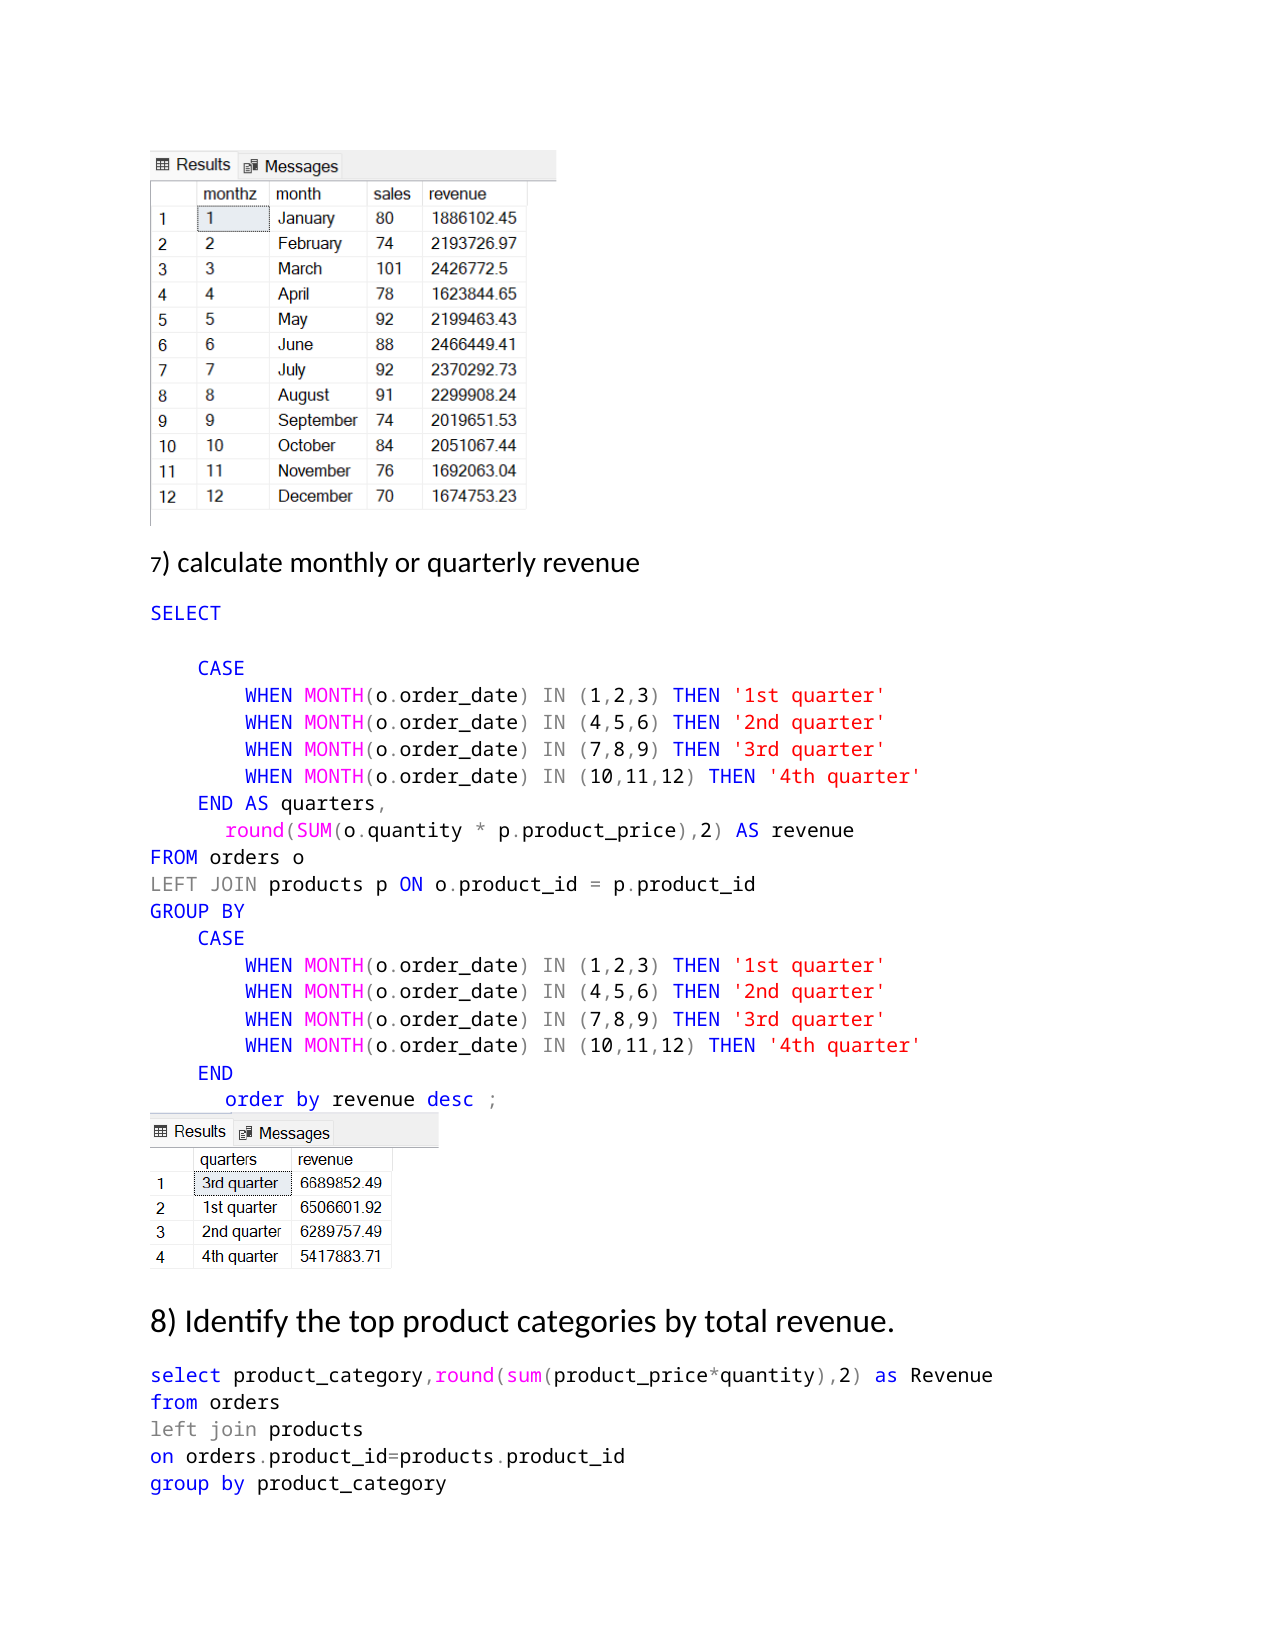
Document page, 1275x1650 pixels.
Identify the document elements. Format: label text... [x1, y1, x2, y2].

text on orders.product_id=products.product_id [150, 1442, 1125, 1469]
text FROM orders o [150, 843, 1125, 870]
text WHEN MONTH(o.order_date) IN (10,11,12) THEN '4th quarter' [150, 1032, 1125, 1059]
text CASE [150, 654, 1125, 681]
picture [150, 1112, 439, 1301]
text CASE [150, 924, 1125, 951]
text 7) calculate monthly or quarterly revenue [150, 544, 1125, 579]
text 8) Identify the top product categories by total revenue. [150, 1301, 1125, 1341]
text WHEN MONTH(o.order_date) IN (4,5,6) THEN '2nd quarter' [150, 708, 1125, 735]
picture [150, 150, 557, 526]
text group by product_category [150, 1469, 1125, 1496]
text order by revenue desc ; [150, 1086, 1125, 1113]
text WHEN MONTH(o.order_date) IN (7,8,9) THEN '3rd quarter' [150, 1005, 1125, 1032]
text WHEN MONTH(o.order_date) IN (10,11,12) THEN '4th quarter' [150, 762, 1125, 789]
text SELECT [150, 599, 1125, 626]
text left join products [150, 1415, 1125, 1442]
text WHEN MONTH(o.order_date) IN (1,2,3) THEN '1st quarter' [150, 681, 1125, 708]
text WHEN MONTH(o.order_date) IN (1,2,3) THEN '1st quarter' [150, 951, 1125, 978]
text GROUP BY [150, 897, 1125, 924]
text END AS quarters, [150, 789, 1125, 816]
text select product_category,round(sum(product_price*quantity),2) as Revenue [150, 1361, 1125, 1388]
text from orders [150, 1388, 1125, 1415]
text LEFT JOIN products p ON o.product_id = p.product_id [150, 870, 1125, 897]
text END [150, 1059, 1125, 1086]
text WHEN MONTH(o.order_date) IN (4,5,6) THEN '2nd quarter' [150, 978, 1125, 1005]
text round(SUM(o.quantity * p.product_price),2) AS revenue [150, 816, 1125, 843]
text WHEN MONTH(o.order_date) IN (7,8,9) THEN '3rd quarter' [150, 735, 1125, 762]
